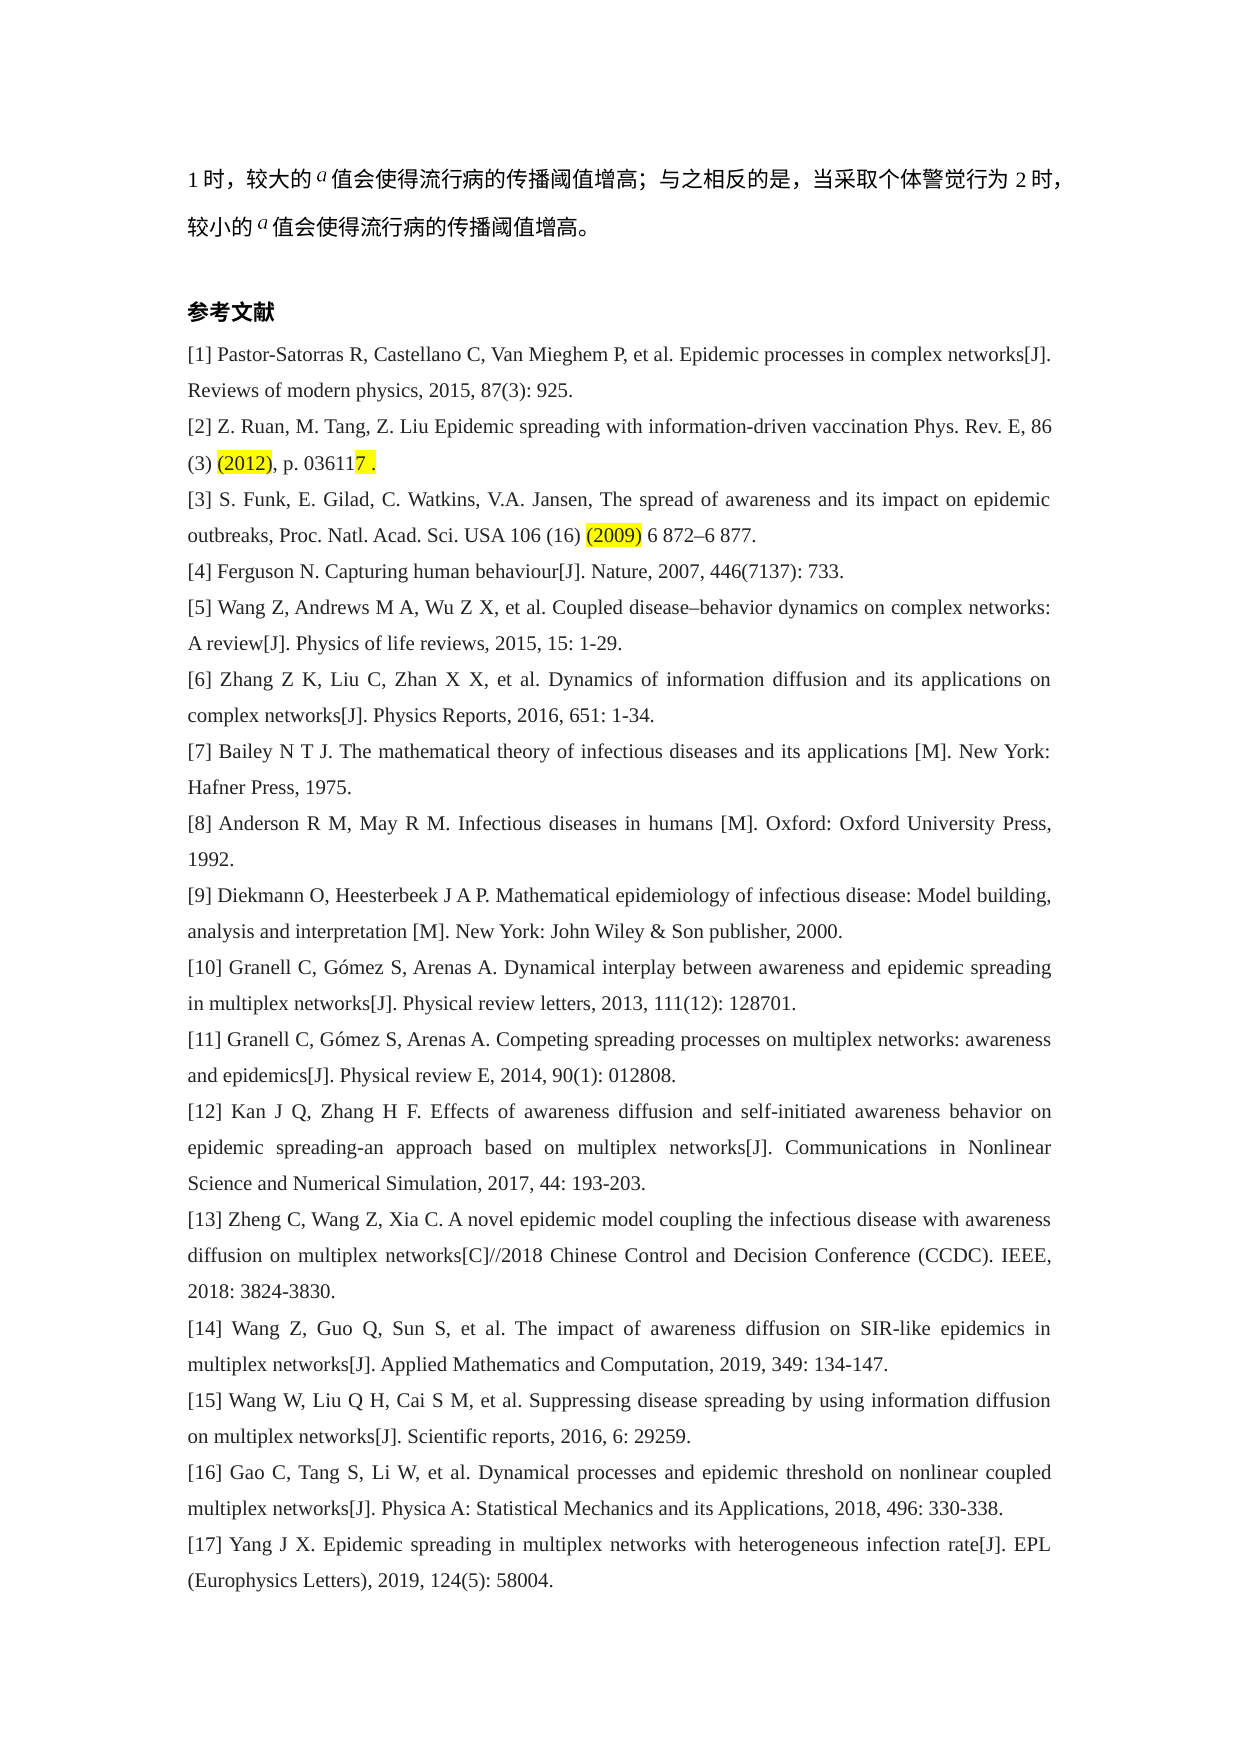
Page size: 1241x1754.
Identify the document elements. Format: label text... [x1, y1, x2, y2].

text [4] Ferguson N. Capturing human behaviour[J]. Nature, 2007, 446(7137): 733. [187, 558, 1053, 583]
text [15] Wang W, Liu Q H, Cai S M, et al. Suppressing disease spreading by using information diffusion on multiplex networks[J]. Scientific reports, 2016, 6: 29259. [187, 1387, 1053, 1448]
text [9] Diekmann O, Heesterbeek J A P. Mathematical epidemiology of infectious disease: Model building, analysis and interpretation [M]. New York: John Wiley & Son publisher, 2000. [187, 883, 1053, 943]
text 参考文献 [187, 295, 1053, 326]
text [11] Granell C, Gómez S, Arenas A. Competing spreading processes on multiplex networks: awareness and epidemics[J]. Physical review E, 2014, 90(1): 012808. [187, 1027, 1053, 1087]
text [7] Bailey N T J. The mathematical theory of infectious diseases and its applications [M]. New York: Hafner Press, 1975. [187, 739, 1053, 799]
text [13] Zheng C, Wang Z, Xia C. A novel epidemic model coupling the infectious disease with awareness diffusion on multiplex networks[C]//2018 Chinese Control and Decision Conference (CCDC). IEEE, 2018: 3824-3830. [187, 1207, 1053, 1303]
text [2] Z. Ruan, M. Tang, Z. Liu Epidemic spreading with information-driven vaccination Phys. Rev. E, 86 (3) (2012), p. 036117 . [187, 414, 1053, 474]
text [5] Wang Z, Andrews M A, Wu Z X, et al. Coupled disease–behavior dynamics on complex networks: A review[J]. Physics of life reviews, 2015, 15: 1-29. [187, 594, 1053, 655]
text [3] S. Funk, E. Gilad, C. Watkins, V.A. Jansen, The spread of awareness and its impact on epidemic outbreaks, Proc. Natl. Acad. Sci. USA 106 (16) (2009) 6 872–6 877. [187, 486, 1053, 547]
text [8] Anderson R M, May R M. Infectious diseases in humans [M]. Oxford: Oxford University Press, 1992. [187, 811, 1053, 871]
text [14] Wang Z, Guo Q, Sun S, et al. The impact of awareness diffusion on SIR-like epidemics in multiplex networks[J]. Applied Mathematics and Computation, 2019, 349: 134-147. [187, 1315, 1053, 1376]
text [187, 162, 1053, 241]
text [1] Pastor-Satorras R, Castellano C, Van Mieghem P, et al. Epidemic processes in complex networks[J]. Reviews of modern physics, 2015, 87(3): 925. [187, 342, 1053, 402]
text [10] Granell C, Gómez S, Arenas A. Dynamical interplay between awareness and epidemic spreading in multiplex networks[J]. Physical review letters, 2013, 111(12): 128701. [187, 955, 1053, 1015]
text [6] Zhang Z K, Liu C, Zhan X X, et al. Dynamics of information diffusion and its applications on complex networks[J]. Physics Reports, 2016, 651: 1-34. [187, 667, 1053, 727]
text [17] Yang J X. Epidemic spreading in multiplex networks with heterogeneous infection rate[J]. EPL (Europhysics Letters), 2019, 124(5): 58004. [187, 1532, 1053, 1592]
text [12] Kan J Q, Zhang H F. Effects of awareness diffusion and self-initiated awareness behavior on epidemic spreading-an approach based on multiplex networks[J]. Communications in Nonlinear Science and Numerical Simulation, 2017, 44: 193-203. [187, 1099, 1053, 1195]
text [16] Gao C, Tang S, Li W, et al. Dynamical processes and epidemic threshold on nonlinear coupled multiplex networks[J]. Physica A: Statistical Mechanics and its Applications, 2018, 496: 330-338. [187, 1459, 1053, 1520]
